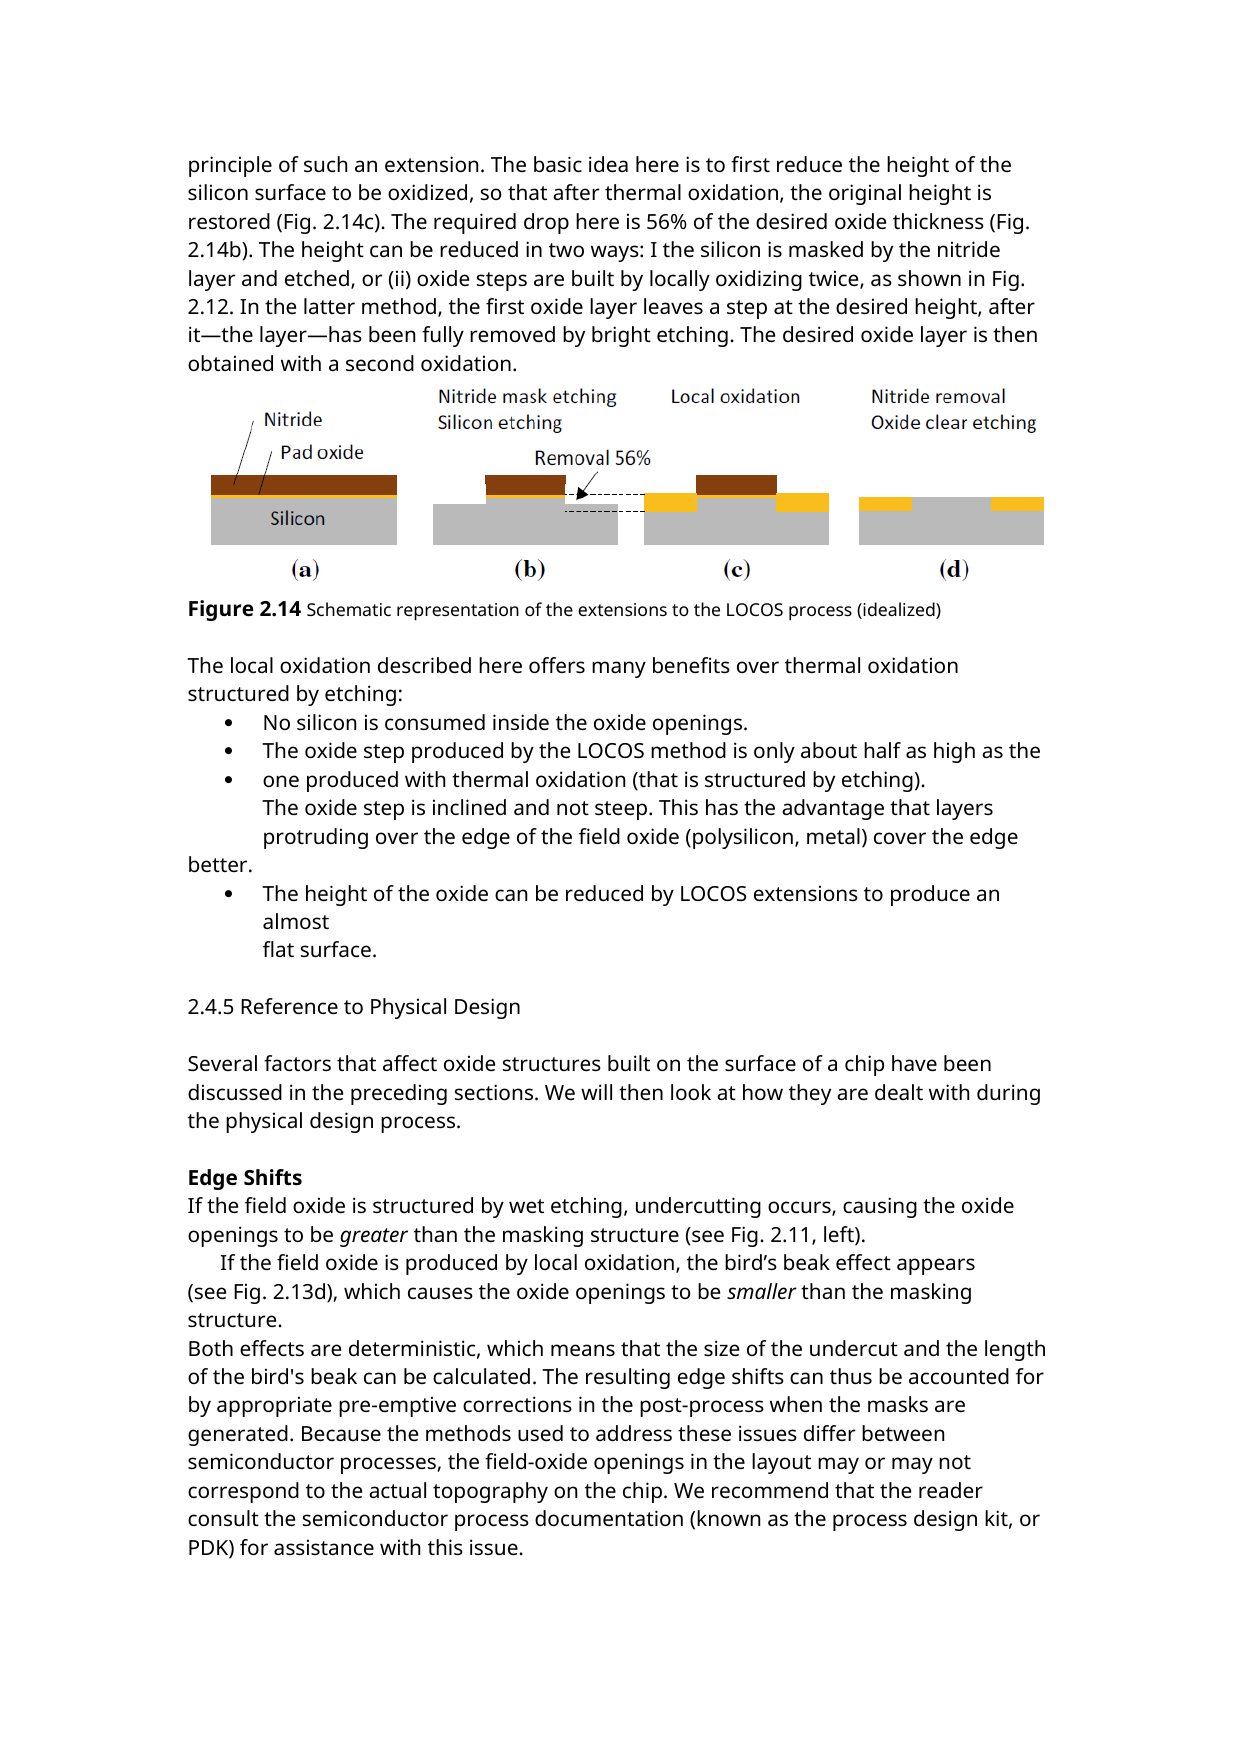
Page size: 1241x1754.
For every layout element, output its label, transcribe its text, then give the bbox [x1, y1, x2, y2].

text Several factors that affect oxide structures built on the surface of a chip have been discussed in the preceding sections. We will then look at how they are dealt with during the physical design process. [187, 1049, 1053, 1134]
list The height of the oxide can be reduced by LOCOS extensions to produce an almost [225, 879, 1053, 936]
picture [187, 377, 1053, 595]
list The oxide step produced by the LOCOS method is only about half as high as the [225, 736, 1053, 765]
text (see Fig. 2.13d), which causes the oxide openings to be smaller than the masking [187, 1277, 1053, 1305]
text openings to be greater than the masking structure (see Fig. 2.11, left). [187, 1220, 1053, 1248]
text If the field oxide is structured by wet etching, undercutting occurs, causing the oxide [187, 1191, 1053, 1220]
text The local oxidation described here offers many benefits over thermal oxidation [187, 651, 1053, 679]
list one produced with thermal oxidation (that is structured by etching). [225, 765, 1053, 793]
text flat surface. [187, 936, 1053, 964]
text Figure 2.14 Schematic representation of the extensions to the LOCOS process (idealized) [187, 595, 1053, 623]
text Edge Shifts [187, 1163, 1053, 1191]
text The oxide step is inclined and not steep. This has the advantage that layers [187, 793, 1053, 822]
list No silicon is consumed inside the oxide openings. [225, 708, 1053, 736]
text structured by etching: [187, 679, 1053, 708]
text protruding over the edge of the field oxide (polysilicon, metal) cover the edge better. [187, 822, 1053, 879]
text structure. [187, 1305, 1053, 1334]
text If the field oxide is produced by local oxidation, the bird’s beak effect appears [187, 1248, 1053, 1277]
text 2.4.5 Reference to Physical Design [187, 992, 1053, 1021]
